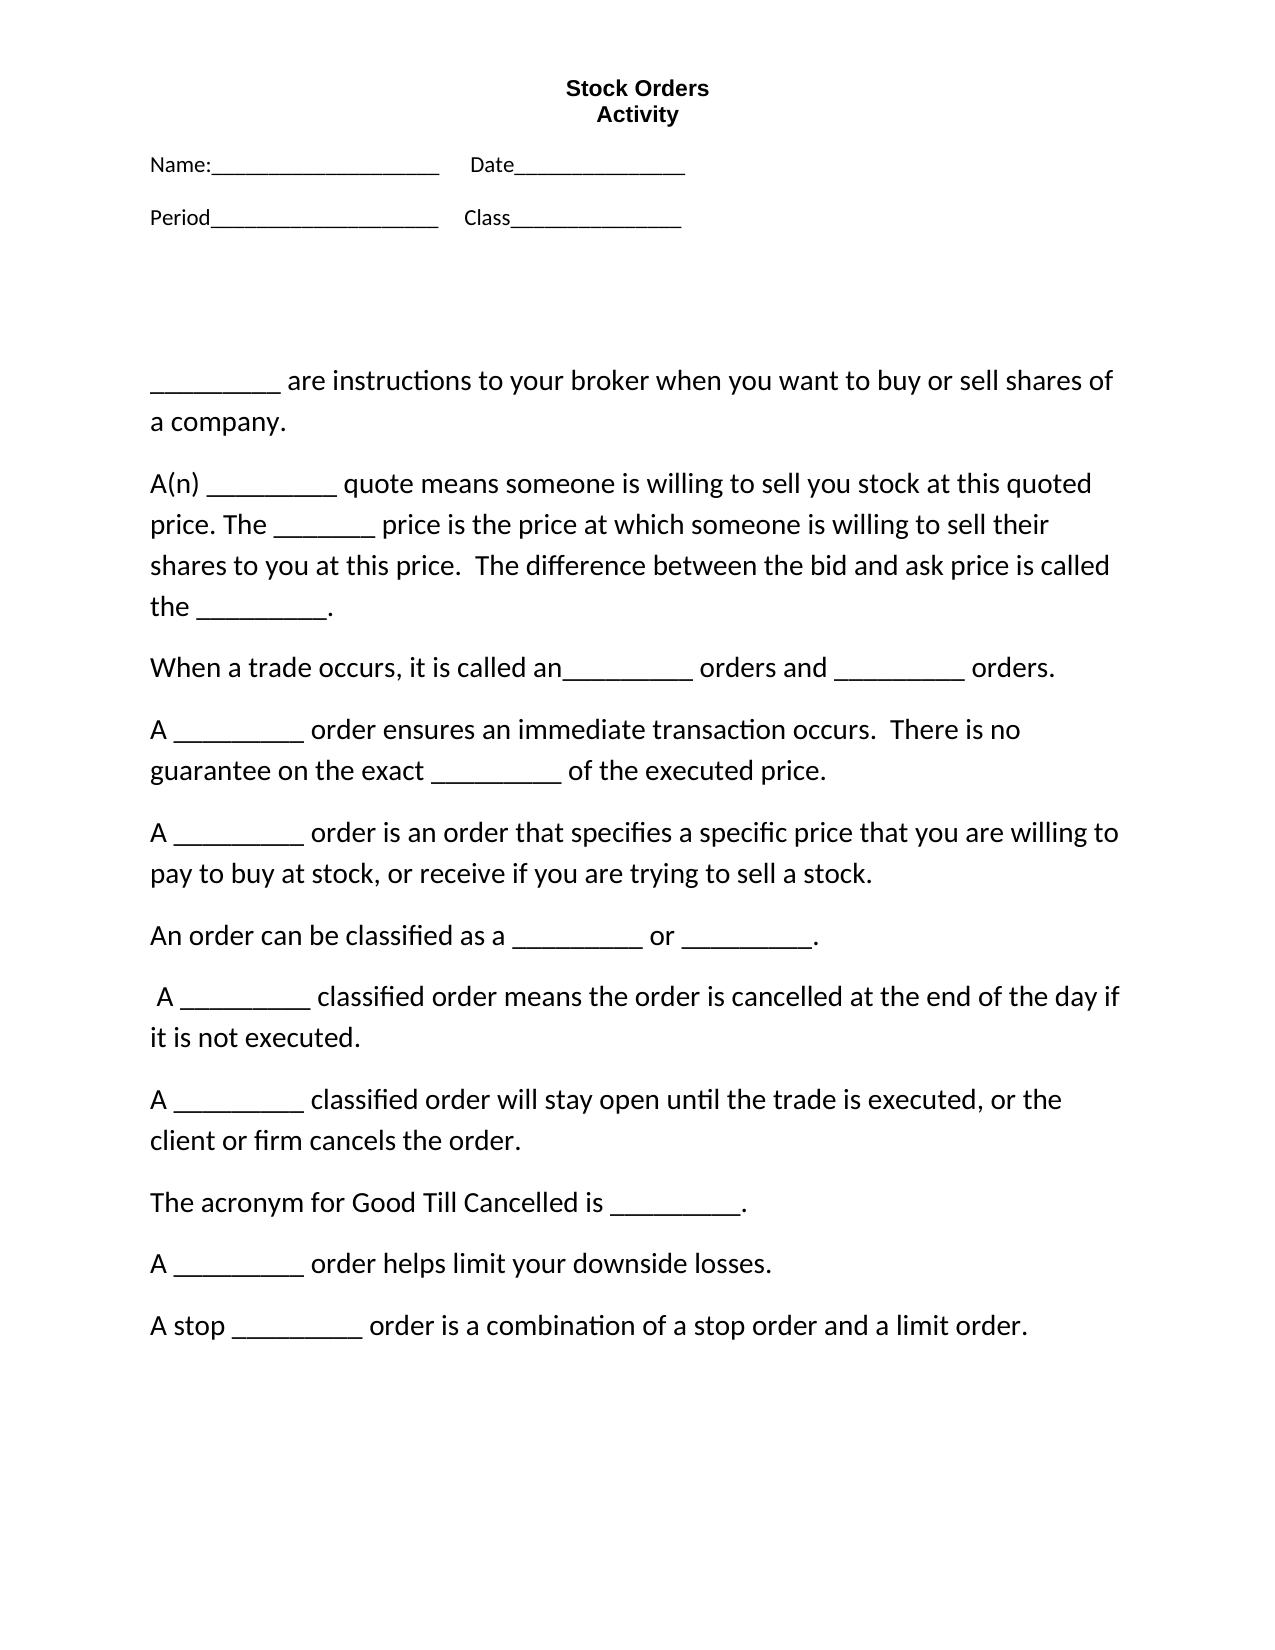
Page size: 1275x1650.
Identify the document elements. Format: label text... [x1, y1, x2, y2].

text A _________ classified order will stay open until the trade is executed, or the client or firm cancels the order. [150, 1081, 1125, 1158]
text When a trade occurs, it is called an_________ orders and _________ orders. [150, 649, 1125, 685]
text The acronym for Good Till Cancelled is _________. [150, 1184, 1125, 1219]
text Name:____________________ Date_______________ [150, 150, 1125, 178]
text A(n) _________ quote means someone is willing to sell you stock at this quoted price. The _______ price is the price at which someone is willing to sell their shares to you at this price. The difference between the bid and ask price is called the _________. [150, 465, 1125, 623]
text A _________ order helps limit your downside losses. [150, 1246, 1125, 1281]
text _________ are instructions to your broker when you want to buy or sell shares of a company. [150, 362, 1125, 439]
text A _________ order is an order that specifies a specific price that you are willing to pay to buy at stock, or receive if you are trying to sell a stock. [150, 814, 1125, 890]
text A _________ order ensures an immediate transaction occurs. There is no guarantee on the exact _________ of the executed price. [150, 711, 1125, 788]
text A _________ classified order means the order is cancelled at the end of the day if it is not executed. [150, 978, 1125, 1055]
text An order can be classified as a _________ or _________. [150, 917, 1125, 952]
text Period____________________ Class_______________ [150, 203, 1125, 231]
text A stop _________ order is a combination of a stop order and a limit order. [150, 1307, 1125, 1343]
